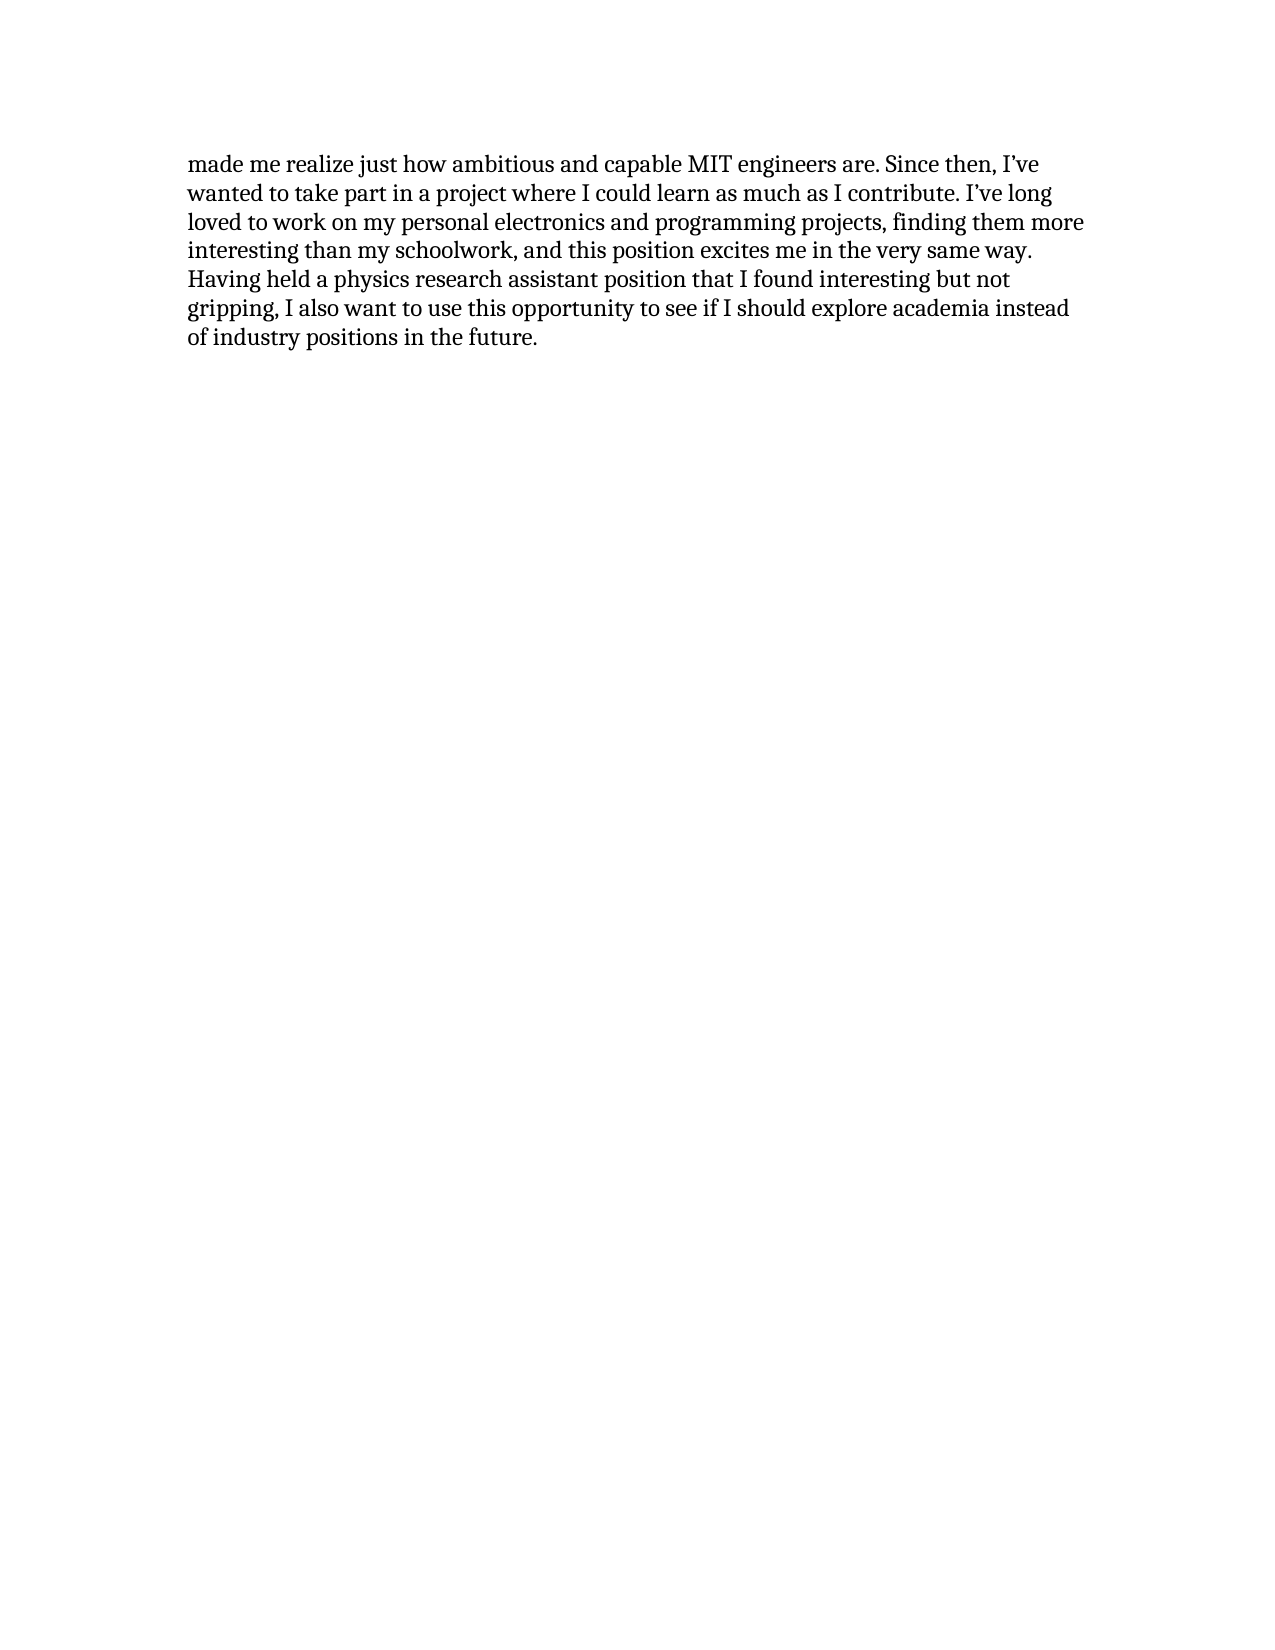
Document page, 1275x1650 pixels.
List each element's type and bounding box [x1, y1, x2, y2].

text [187, 150, 1087, 351]
